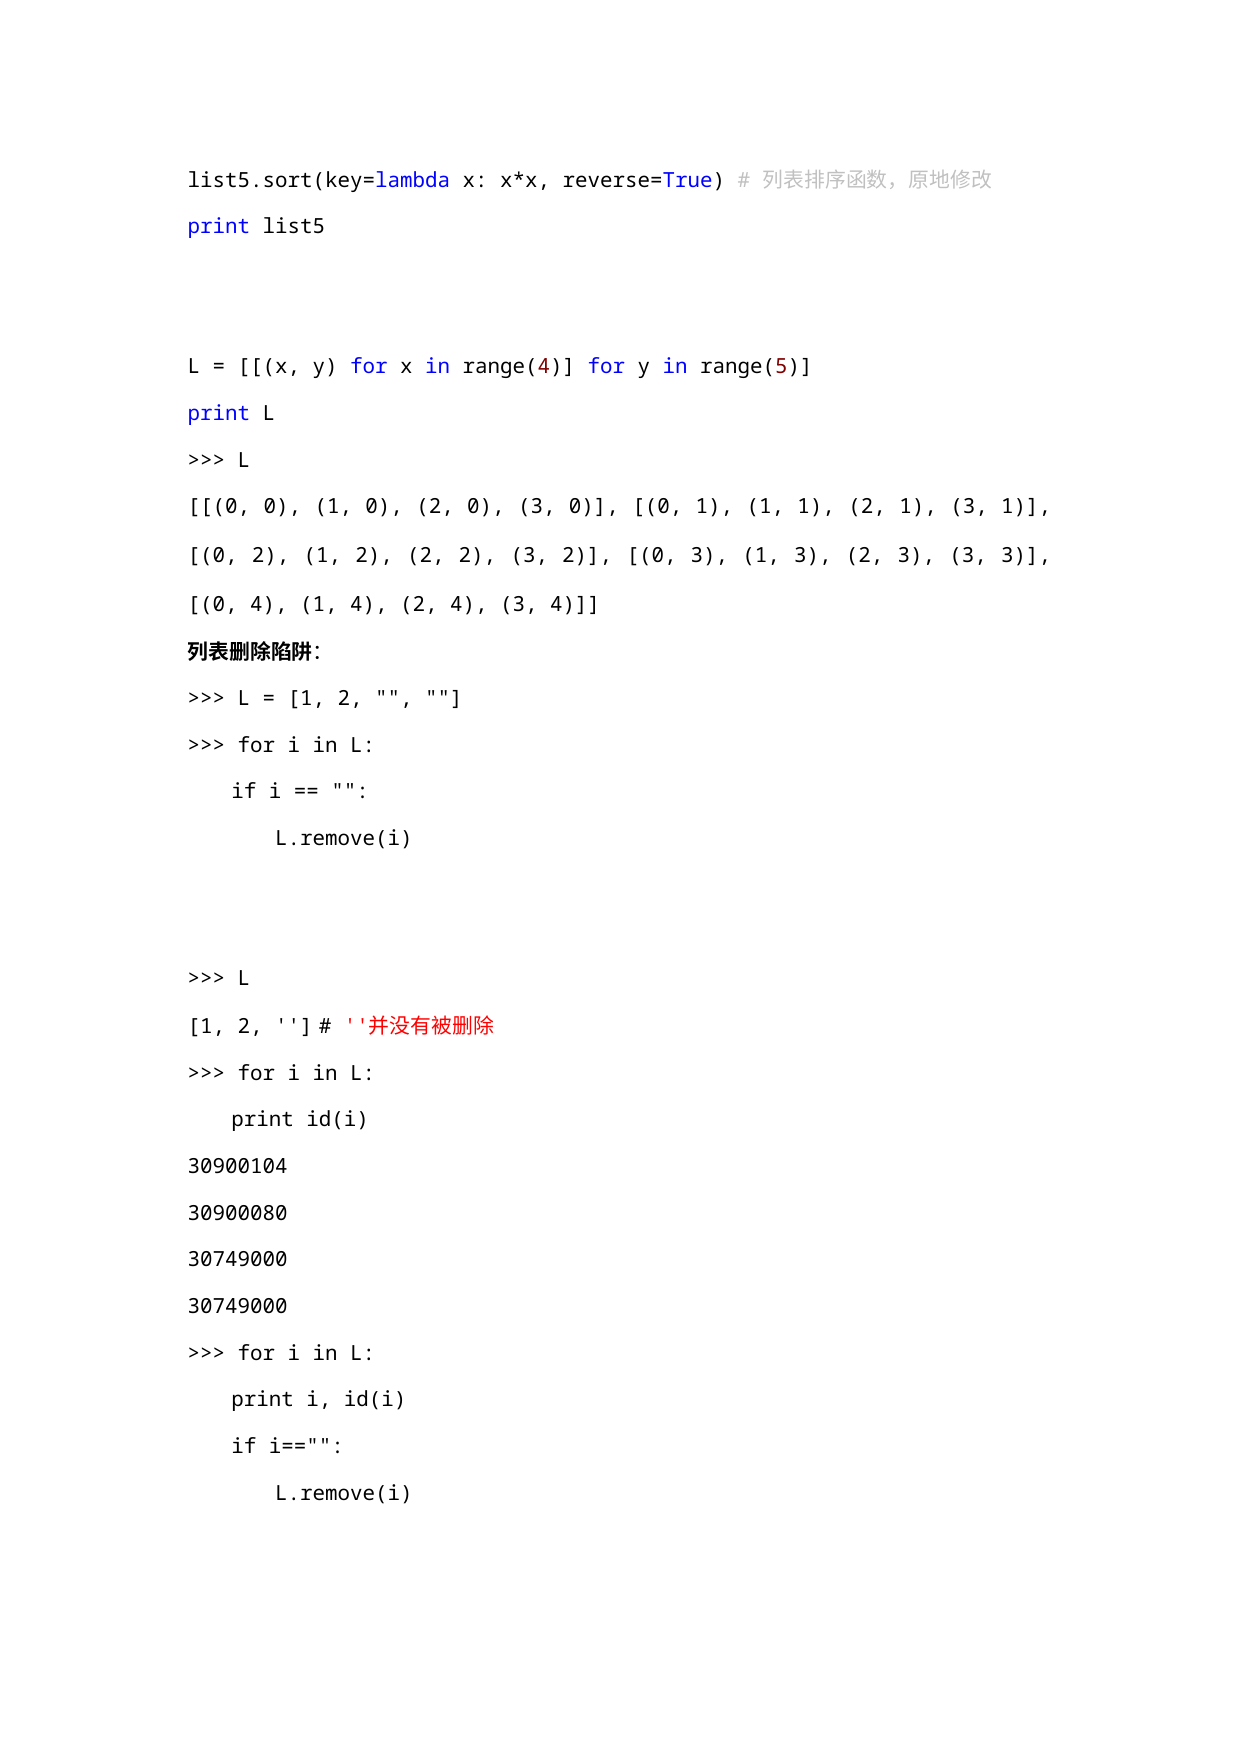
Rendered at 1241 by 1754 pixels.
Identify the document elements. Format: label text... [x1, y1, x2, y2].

text list5.sort(key=lambda x: x*x, reverse=True) # 列表排序函数，原地修改 [187, 162, 1053, 194]
text 30900104 [187, 1149, 1053, 1181]
text >>> L [187, 443, 1053, 475]
text print i, id(i) [187, 1382, 1053, 1415]
text >>> L [187, 961, 1053, 994]
text [1, 2, ''] # ''并没有被删除 [187, 1008, 1053, 1041]
text 30900080 [187, 1196, 1053, 1228]
text 列表删除陷阱： [187, 634, 1053, 666]
text >>> L = [1, 2, "", ""] [187, 681, 1053, 714]
text if i == "": [187, 775, 1053, 807]
text print L [187, 396, 1053, 429]
text L = [[(x, y) for x in range(4)] for y in range(5)] [187, 349, 1053, 382]
text print id(i) [187, 1102, 1053, 1135]
text L.remove(i) [187, 1476, 1053, 1508]
text >>> for i in L: [187, 1056, 1053, 1088]
text 30749000 [187, 1242, 1053, 1275]
text >>> for i in L: [187, 1336, 1053, 1368]
text L.remove(i) [187, 821, 1053, 854]
text 30749000 [187, 1289, 1053, 1321]
text >>> for i in L: [187, 728, 1053, 761]
text print list5 [187, 209, 1053, 242]
text if i=="": [187, 1429, 1053, 1461]
text [[(0, 0), (1, 0), (2, 0), (3, 0)], [(0, 1), (1, 1), (2, 1), (3, 1)], [(0, 2), (1, 2), (2, 2), (3, 2)], [(0, 3), (1, 3), (2, 3), (3, 3)], [(0, 4), (1, 4), (2, 4), (3, 4)]] [187, 489, 1053, 619]
